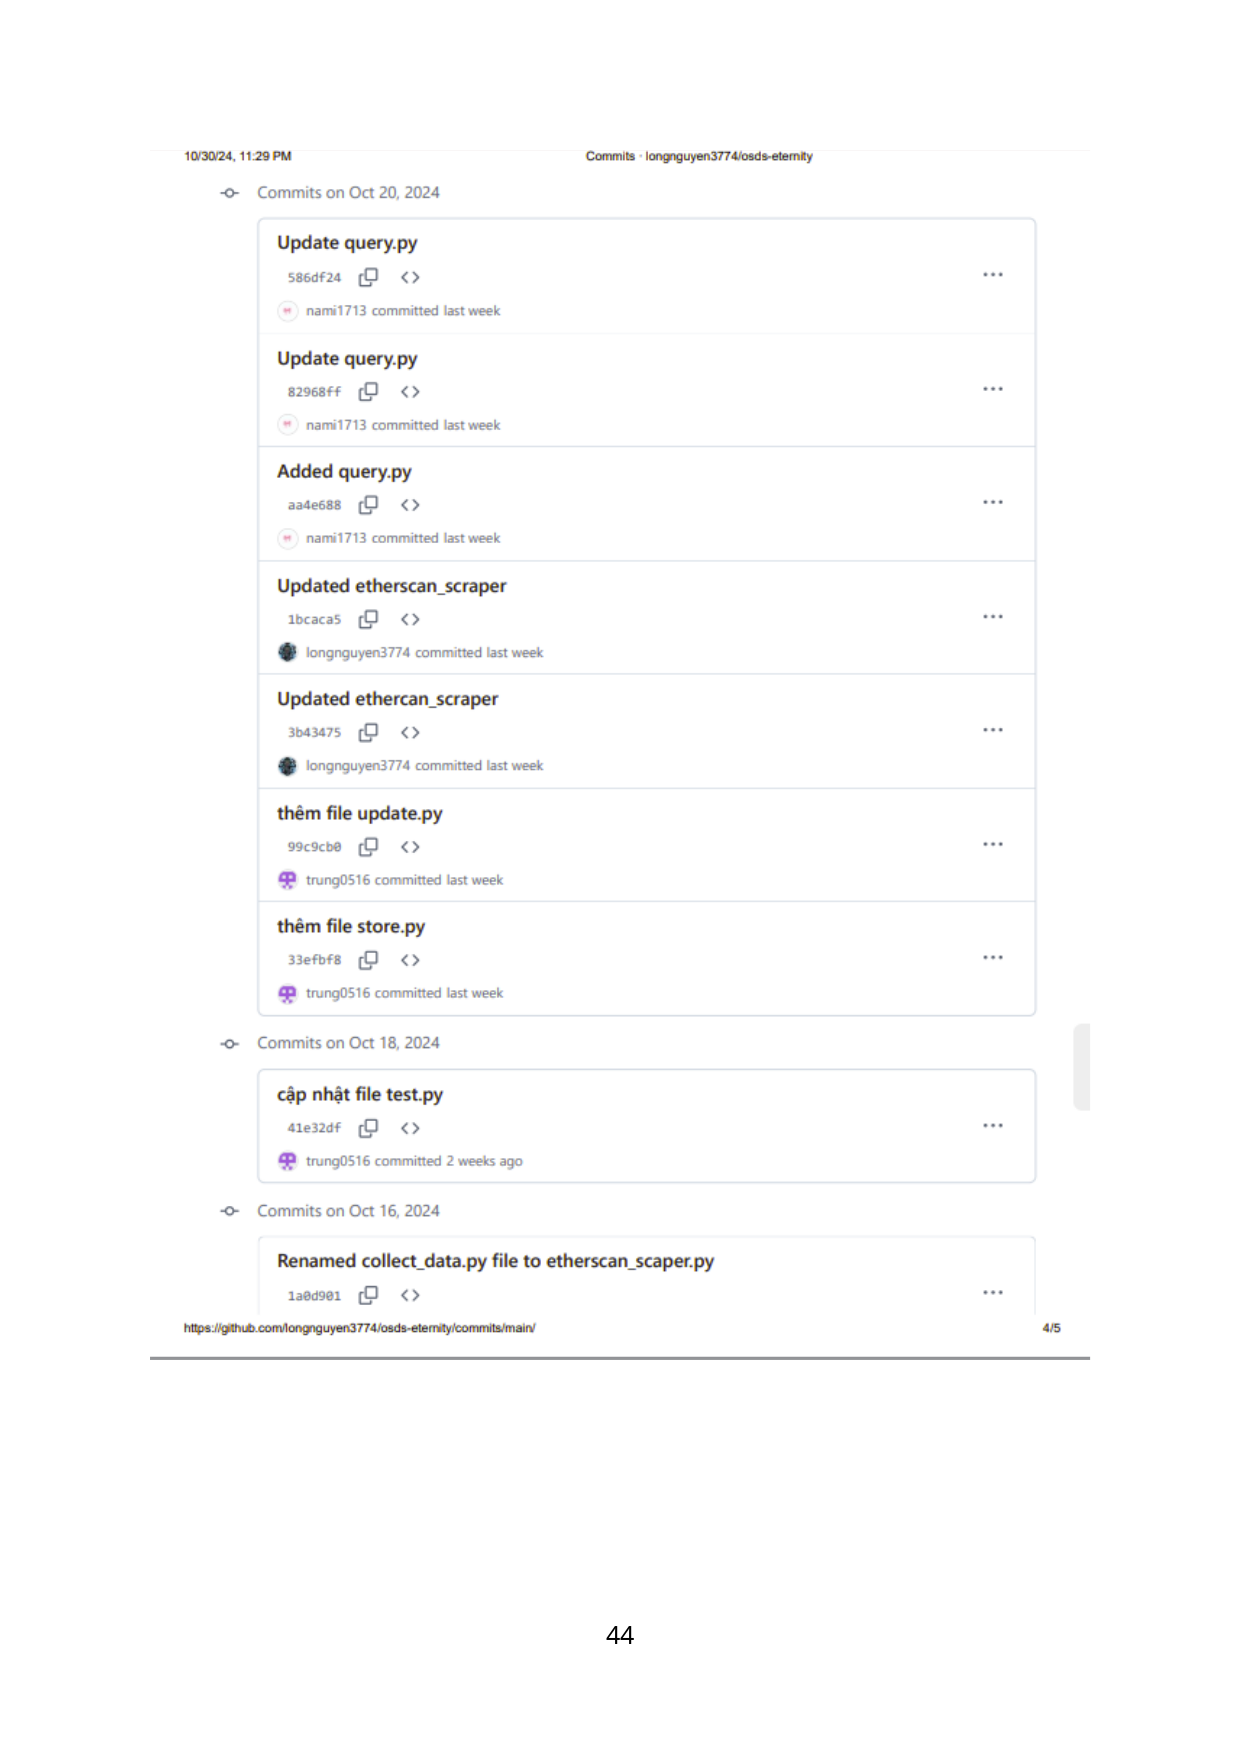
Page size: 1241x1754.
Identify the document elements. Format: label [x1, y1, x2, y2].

picture [150, 150, 1091, 1360]
